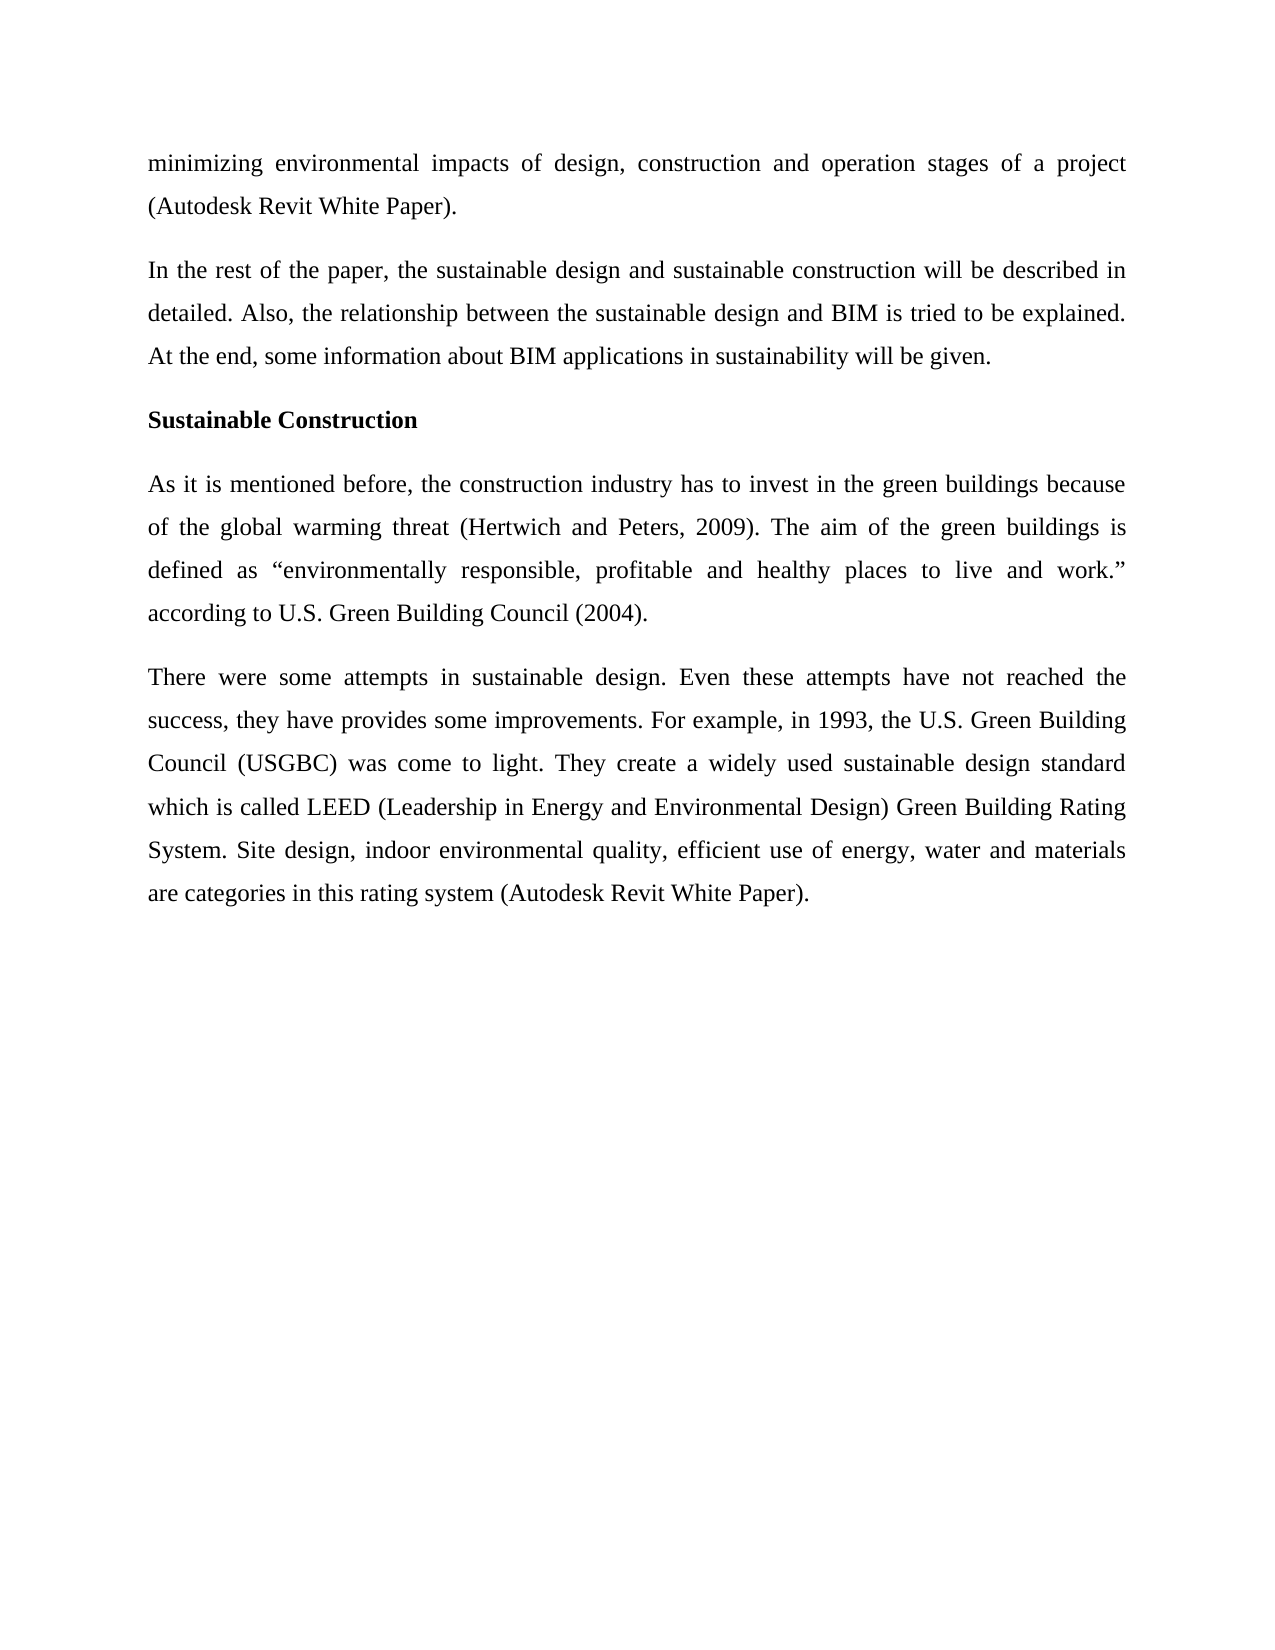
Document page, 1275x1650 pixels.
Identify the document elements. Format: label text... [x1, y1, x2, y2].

text Sustainable Construction [148, 405, 1127, 434]
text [148, 148, 1127, 219]
text In the rest of the paper, the sustainable design and sustainable construction will be described in detailed. Also, the relationship between the sustainable design and BIM is tried to be explained. At the end, some information about BIM applications in sustainability will be given. [148, 255, 1127, 370]
text There were some attempts in sustainable design. Even these attempts have not reached the success, they have provides some improvements. For example, in 1993, the U.S. Green Building Council (USGBC) was come to light. They create a widely used sustainable design standard which is called LEED (Leadership in Energy and Environmental Design) Green Building Rating System. Site design, indoor environmental quality, efficient use of energy, water and materials are categories in this rating system (Autodesk Revit White Paper). [148, 662, 1127, 907]
text As it is mentioned before, the construction industry has to invest in the green buildings because of the global warming threat (Hertwich and Peters, 2009). The aim of the green buildings is defined as “environmentally responsible, profitable and healthy places to live and work.” according to U.S. Green Building Council (2004). [148, 469, 1127, 627]
